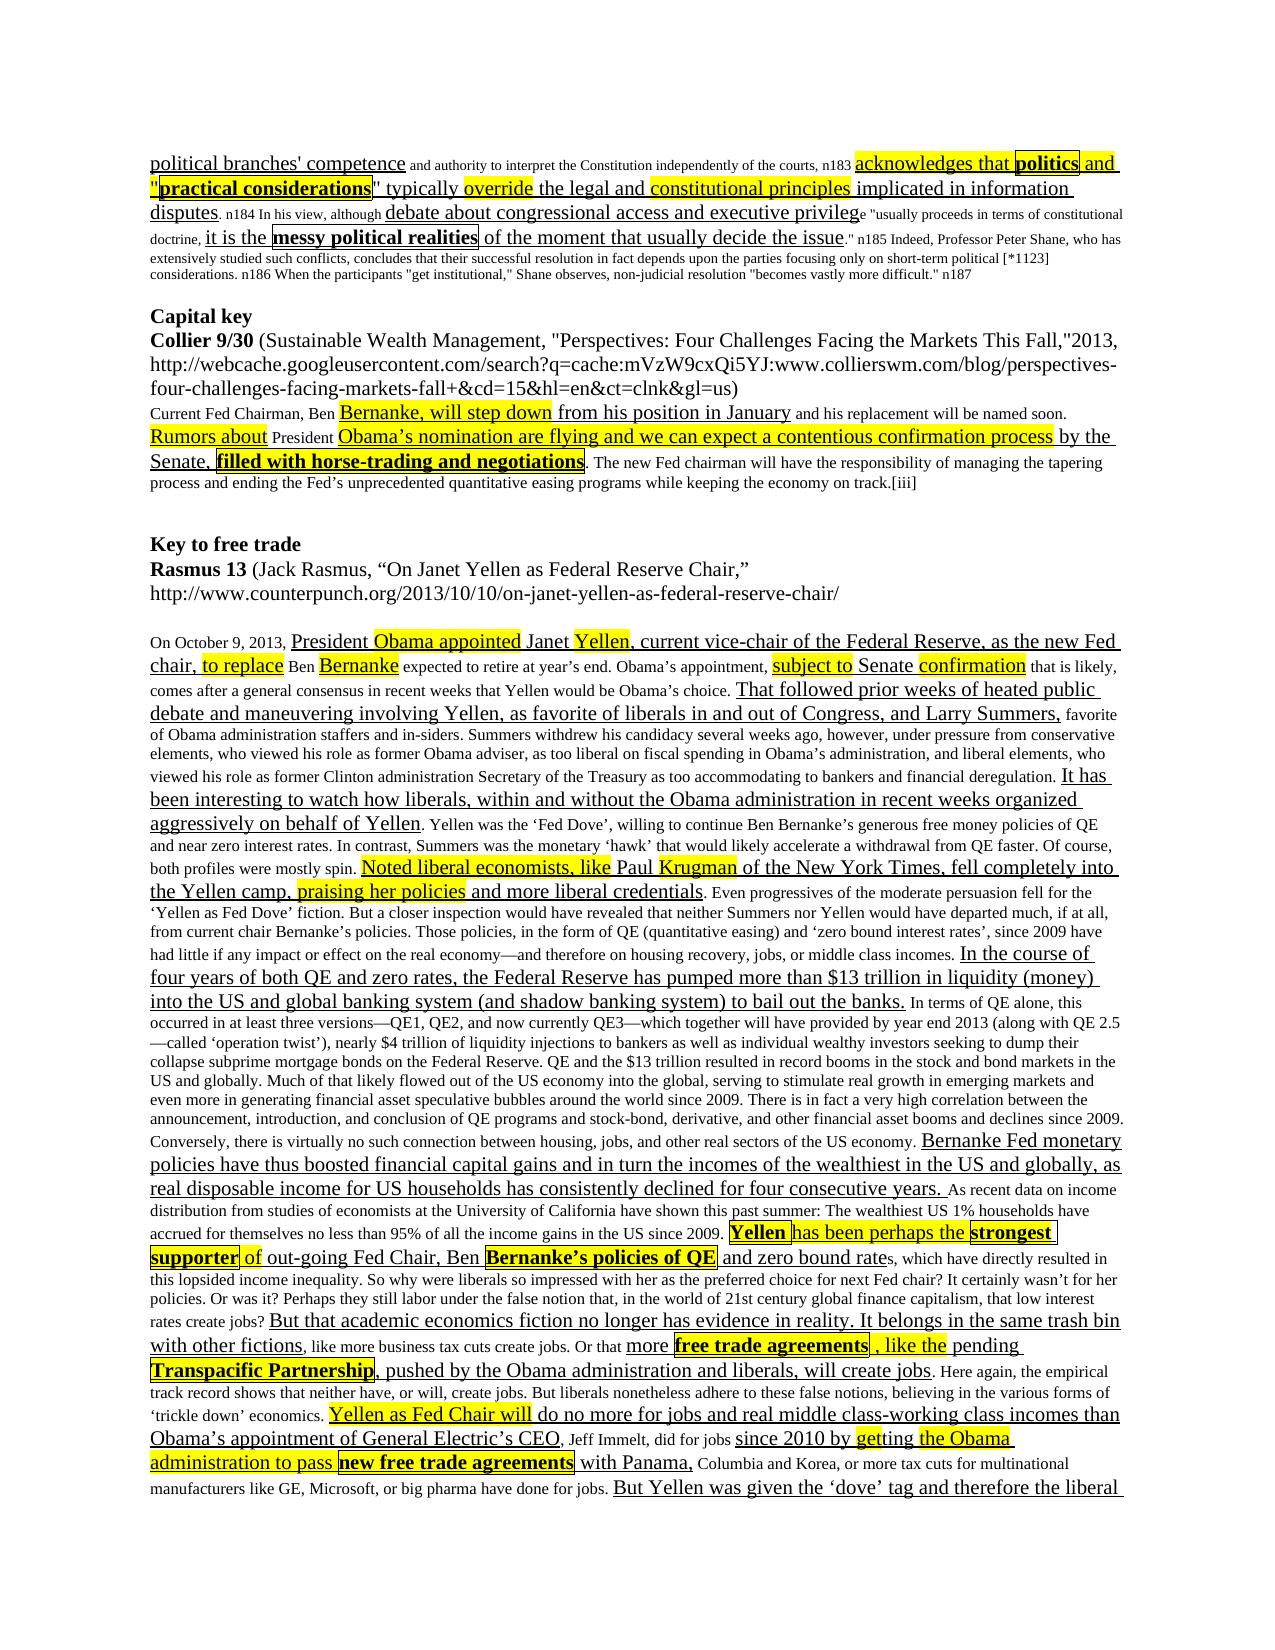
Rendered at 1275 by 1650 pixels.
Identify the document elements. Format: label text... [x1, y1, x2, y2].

subtitle Capital key [150, 304, 1125, 328]
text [150, 150, 1125, 283]
text Collier 9/30 (Sustainable Wealth Management, "Perspectives: Four Challenges Facing the Markets This Fall,"2013, http://webcache.googleusercontent.com/search?q=cache:mVzW9cxQi5YJ:www.collierswm.com/blog/perspectives-four-challenges-facing-markets-fall+&cd=15&hl=en&ct=clnk&gl=us) [150, 328, 1125, 400]
text Current Fed Chairman, Ben Bernanke, will step down from his position in January and his replacement will be named soon. Rumors about President Obama’s nomination are flying and we can expect a contentious confirmation process by the Senate, filled with horse-trading and negotiations. The new Fed chairman will have the responsibility of managing the tapering process and ending the Fed’s unprecedented quantitative easing programs while keeping the economy on track.[iii] [150, 400, 1125, 492]
subtitle Key to free trade [150, 532, 1125, 556]
text http://www.counterpunch.org/2013/10/10/on-janet-yellen-as-federal-reserve-chair/ [150, 581, 1125, 604]
text Rasmus 13 (Jack Rasmus, “On Janet Yellen as Federal Reserve Chair,” [150, 556, 1125, 581]
